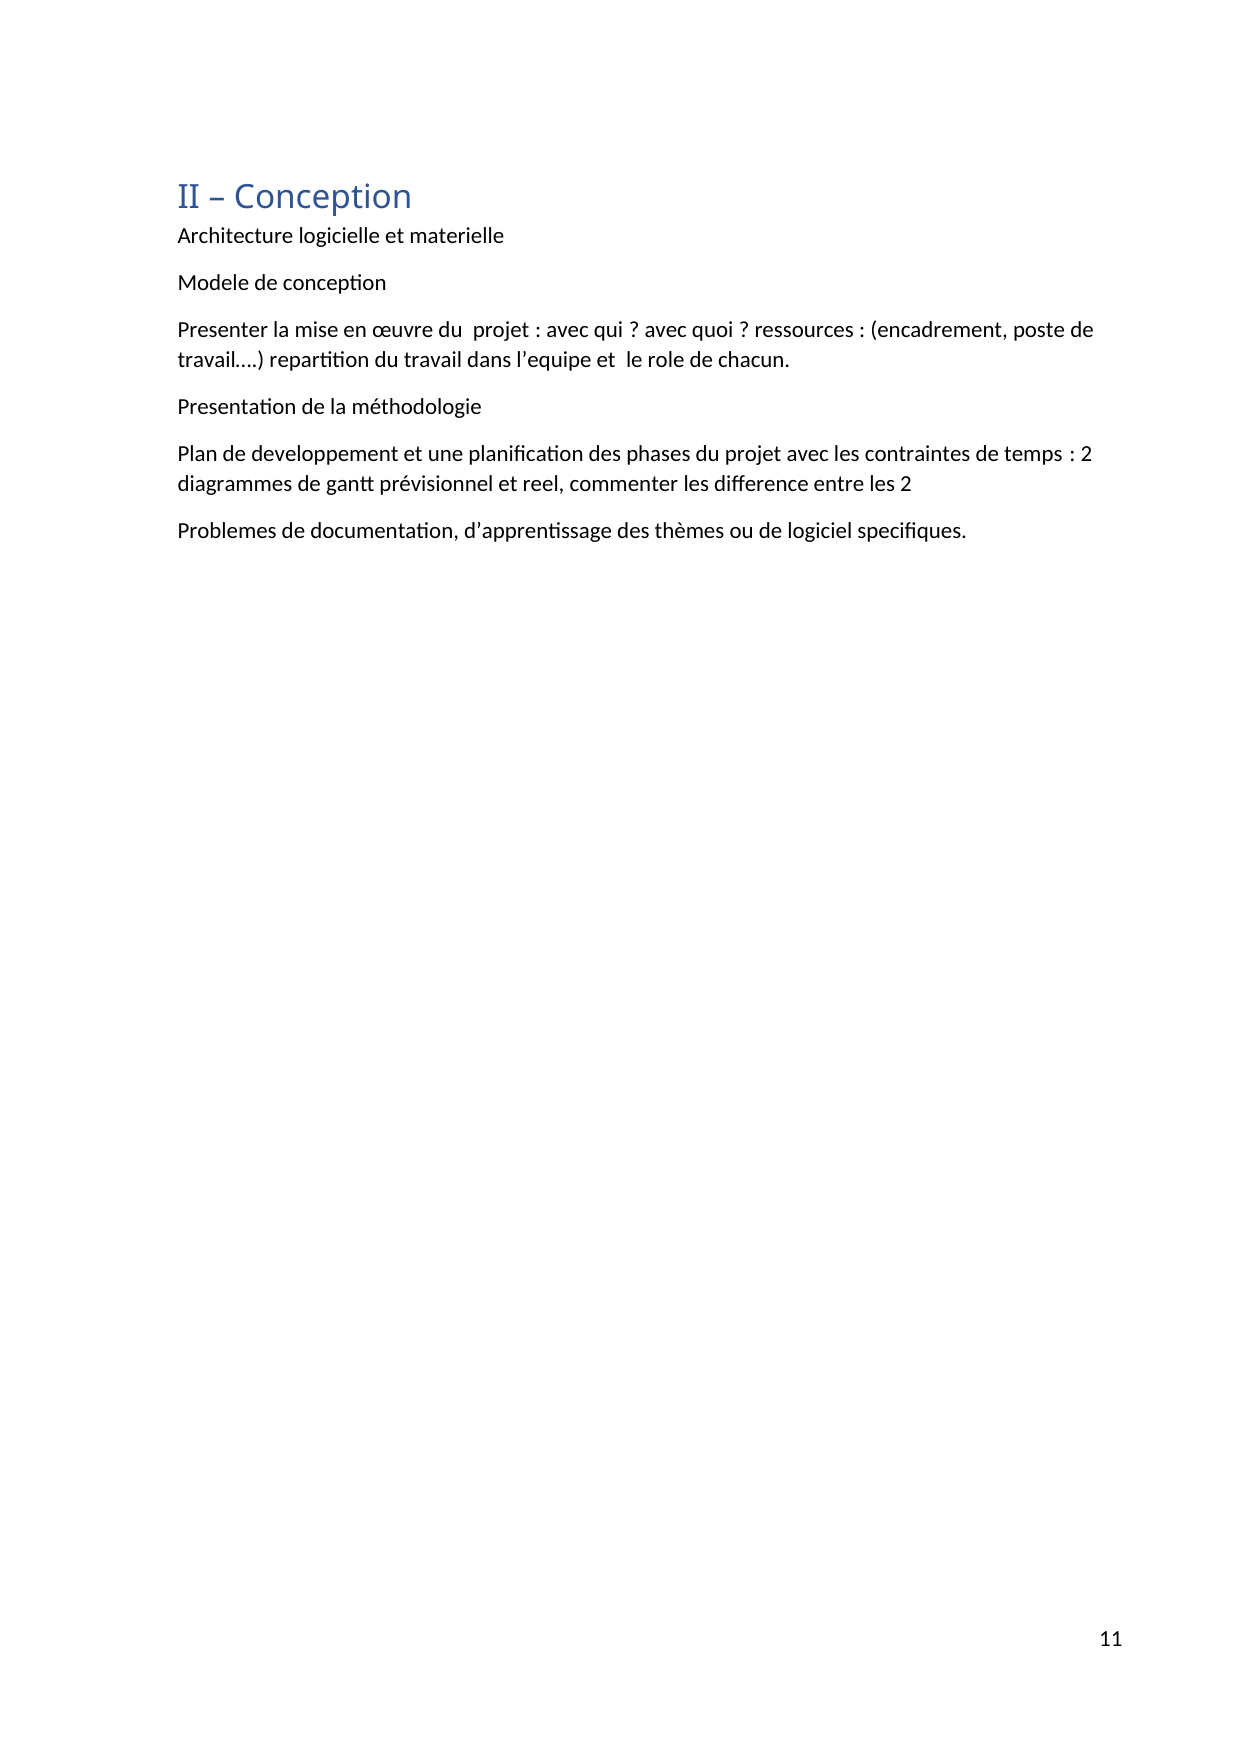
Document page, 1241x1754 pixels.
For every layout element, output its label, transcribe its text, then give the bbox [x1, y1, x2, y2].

text Architecture logicielle et materielle [177, 222, 1122, 250]
text Plan de developpement et une planification des phases du projet avec les contraintes de temps : 2 diagrammes de gantt prévisionnel et reel, commenter les difference entre les 2 [177, 439, 1122, 498]
text Presentation de la méthodologie [177, 392, 1122, 421]
text Problemes de documentation, d’apprentissage des thèmes ou de logiciel specifiques. [177, 516, 1122, 544]
text Modele de conception [177, 268, 1122, 297]
subtitle II – Conception [177, 173, 1122, 218]
text Presenter la mise en œuvre du projet : avec qui ? avec quoi ? ressources : (encadrement, poste de travail….) repartition du travail dans l’equipe et le role de chacun. [177, 315, 1122, 374]
